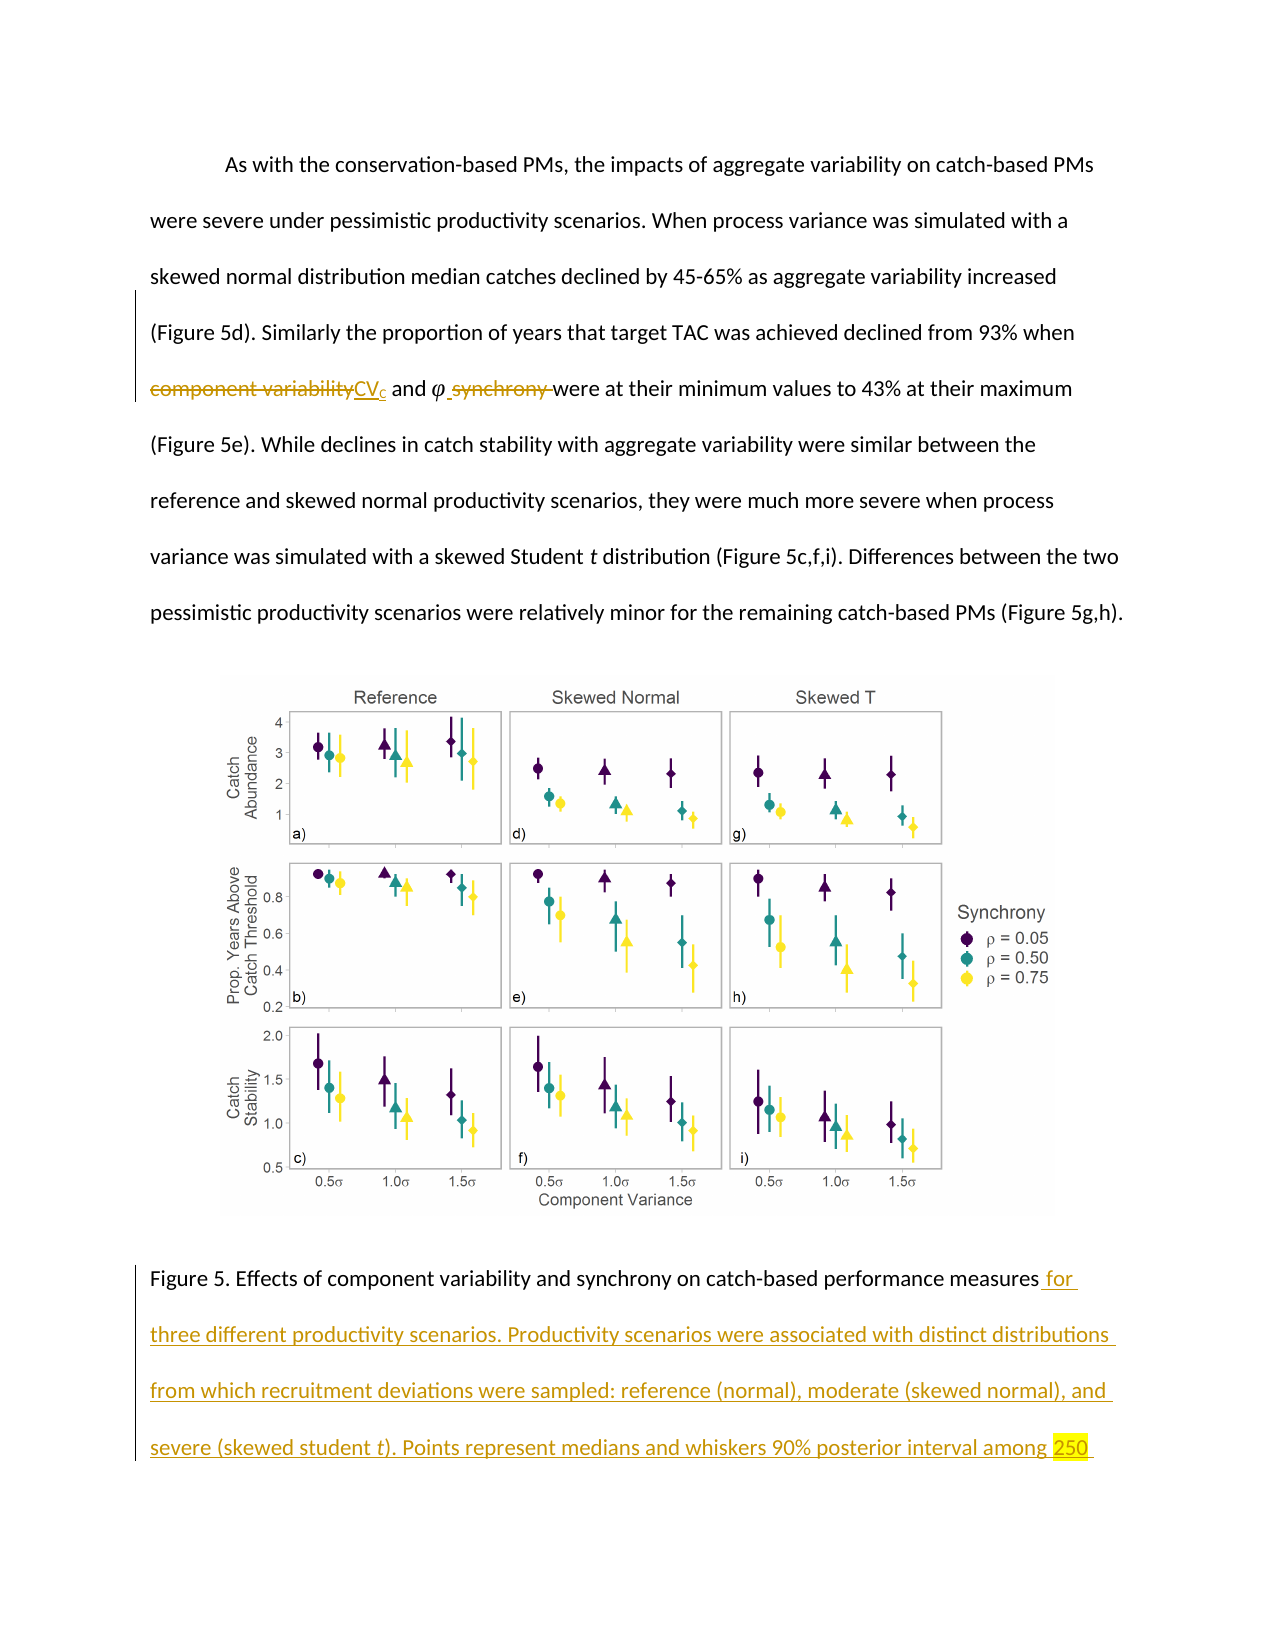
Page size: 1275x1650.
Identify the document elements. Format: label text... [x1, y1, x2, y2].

picture [219, 675, 1055, 1216]
text As with the conservation-based PMs, the impacts of aggregate variability on catch-based PMs were severe under pessimistic productivity scenarios. When process variance was simulated with a skewed normal distribution median catches declined by 45-65% as aggregate variability increased (Figure 5d). Similarly the proportion of years that target TAC was achieved declined from 93% when and were at their minimum values to 43% at their maximum (Figure 5e). While declines in catch stability with aggregate variability were similar between the reference and skewed normal productivity scenarios, they were much more severe when process variance was simulated with a skewed Student t distribution (Figure 5c,f,i). Differences between the two pessimistic productivity scenarios were relatively minor for the remaining catch-based PMs (Figure 5g,h). [150, 150, 1125, 626]
text Figure 5. Effects of component variability and synchrony on catch-based performance measures [150, 1264, 1125, 1461]
